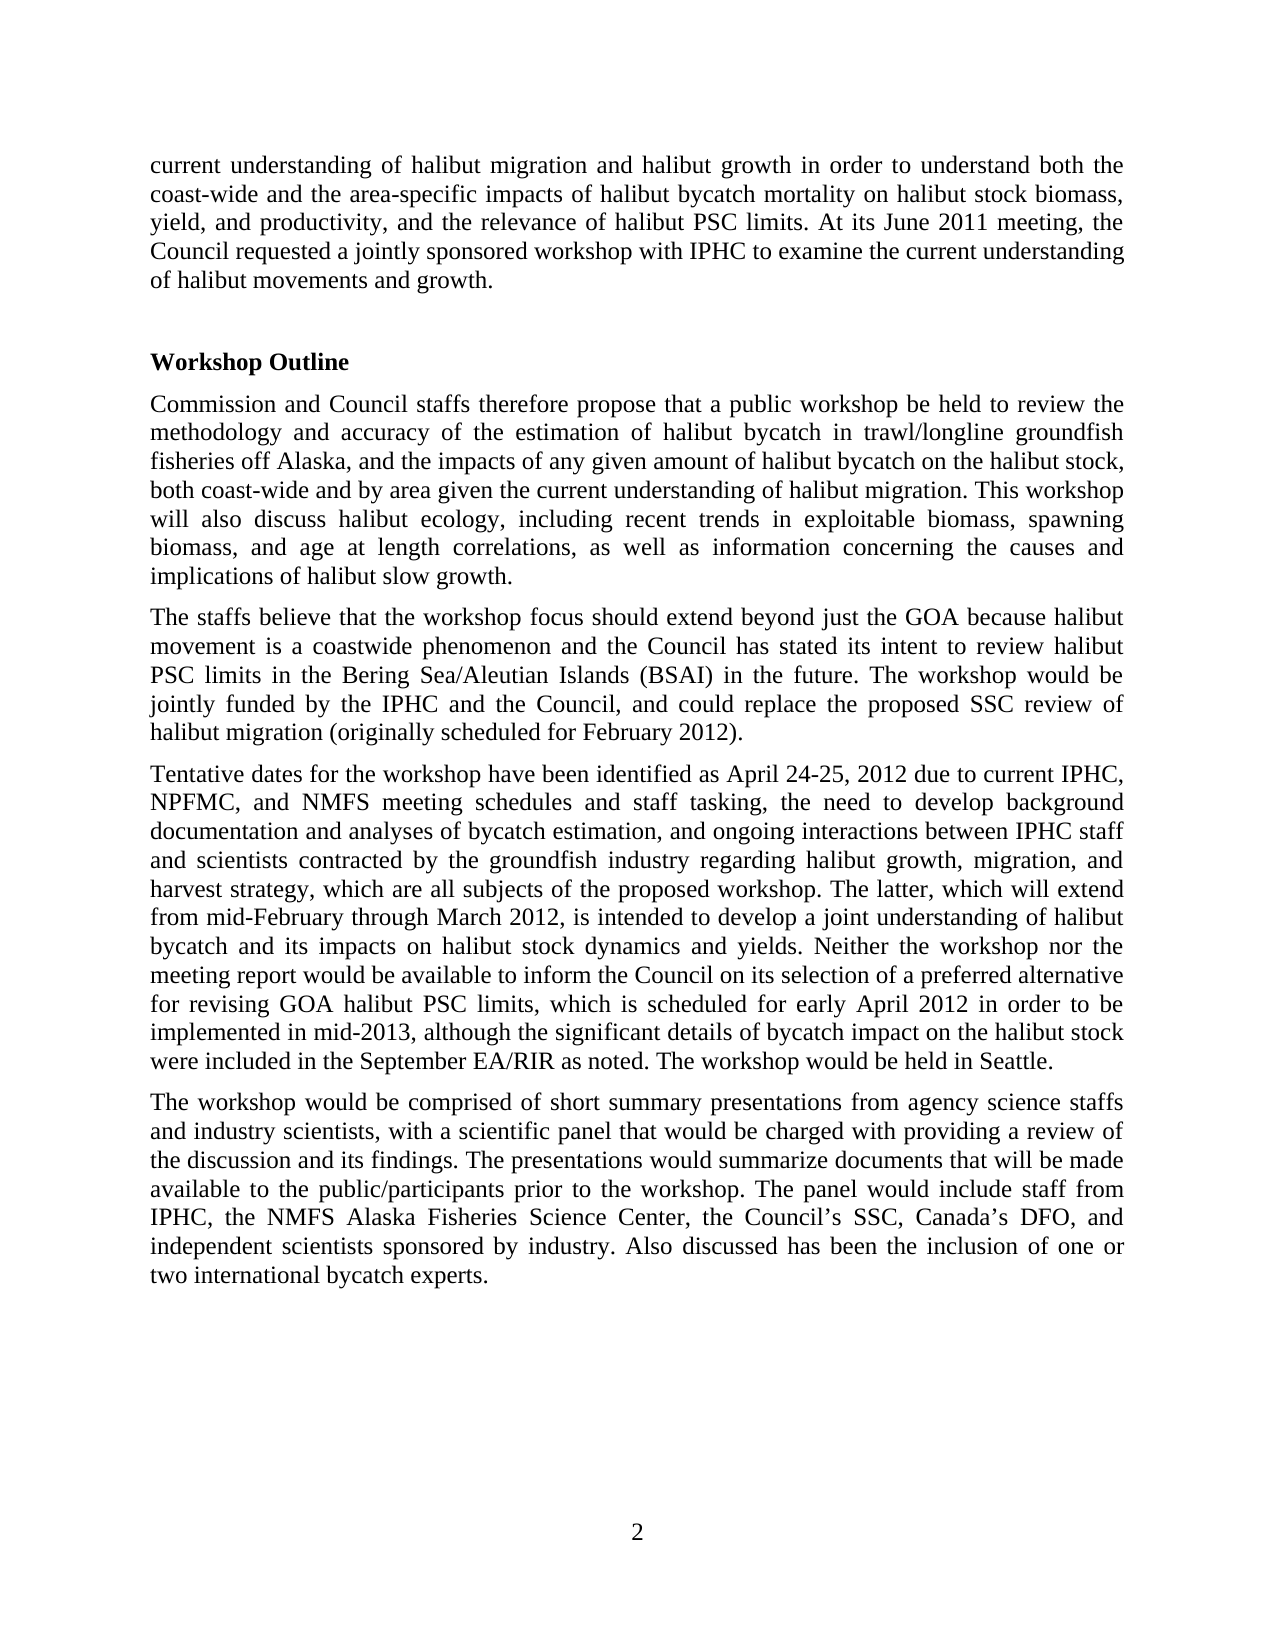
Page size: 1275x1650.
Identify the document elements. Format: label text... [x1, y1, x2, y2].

text Commission and Council staffs therefore propose that a public workshop be held to review the methodology and accuracy of the estimation of halibut bycatch in trawl/longline groundfish fisheries off Alaska, and the impacts of any given amount of halibut bycatch on the halibut stock, both coast-wide and by area given the current understanding of halibut migration. This workshop will also discuss halibut ecology, including recent trends in exploitable biomass, spawning biomass, and age at length correlations, as well as information concerning the causes and implications of halibut slow growth. [150, 389, 1125, 590]
text The staffs believe that the workshop focus should extend beyond just the GOA because halibut movement is a coastwide phenomenon and the Council has stated its intent to review halibut PSC limits in the Bering Sea/Aleutian Islands (BSAI) in the future. The workshop would be jointly funded by the IPHC and the Council, and could replace the proposed SSC review of halibut migration (originally scheduled for February 2012). [150, 602, 1125, 746]
text Workshop Outline [150, 347, 1125, 376]
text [150, 150, 1125, 294]
text Tentative dates for the workshop have been identified as April 24-25, 2012 due to current IPHC, NPFMC, and NMFS meeting schedules and staff tasking, the need to develop background documentation and analyses of bycatch estimation, and ongoing interactions between IPHC staff and scientists contracted by the groundfish industry regarding halibut growth, migration, and harvest strategy, which are all subjects of the proposed workshop. The latter, which will extend from mid-February through March 2012, is intended to develop a joint understanding of halibut bycatch and its impacts on halibut stock dynamics and yields. Neither the workshop nor the meeting report would be available to inform the Council on its selection of a preferred alternative for revising GOA halibut PSC limits, which is scheduled for early April 2012 in order to be implemented in mid-2013, although the significant details of bycatch impact on the halibut stock were included in the September EA/RIR as noted. The workshop would be held in Seattle. [150, 759, 1125, 1075]
text The workshop would be comprised of short summary presentations from agency science staffs and industry scientists, with a scientific panel that would be charged with providing a review of the discussion and its findings. The presentations would summarize documents that will be made available to the public/participants prior to the workshop. The panel would include staff from IPHC, the NMFS Alaska Fisheries Science Center, the Council’s SSC, Canada’s DFO, and independent scientists sponsored by industry. Also discussed has been the inclusion of one or two international bycatch experts. [150, 1087, 1125, 1289]
